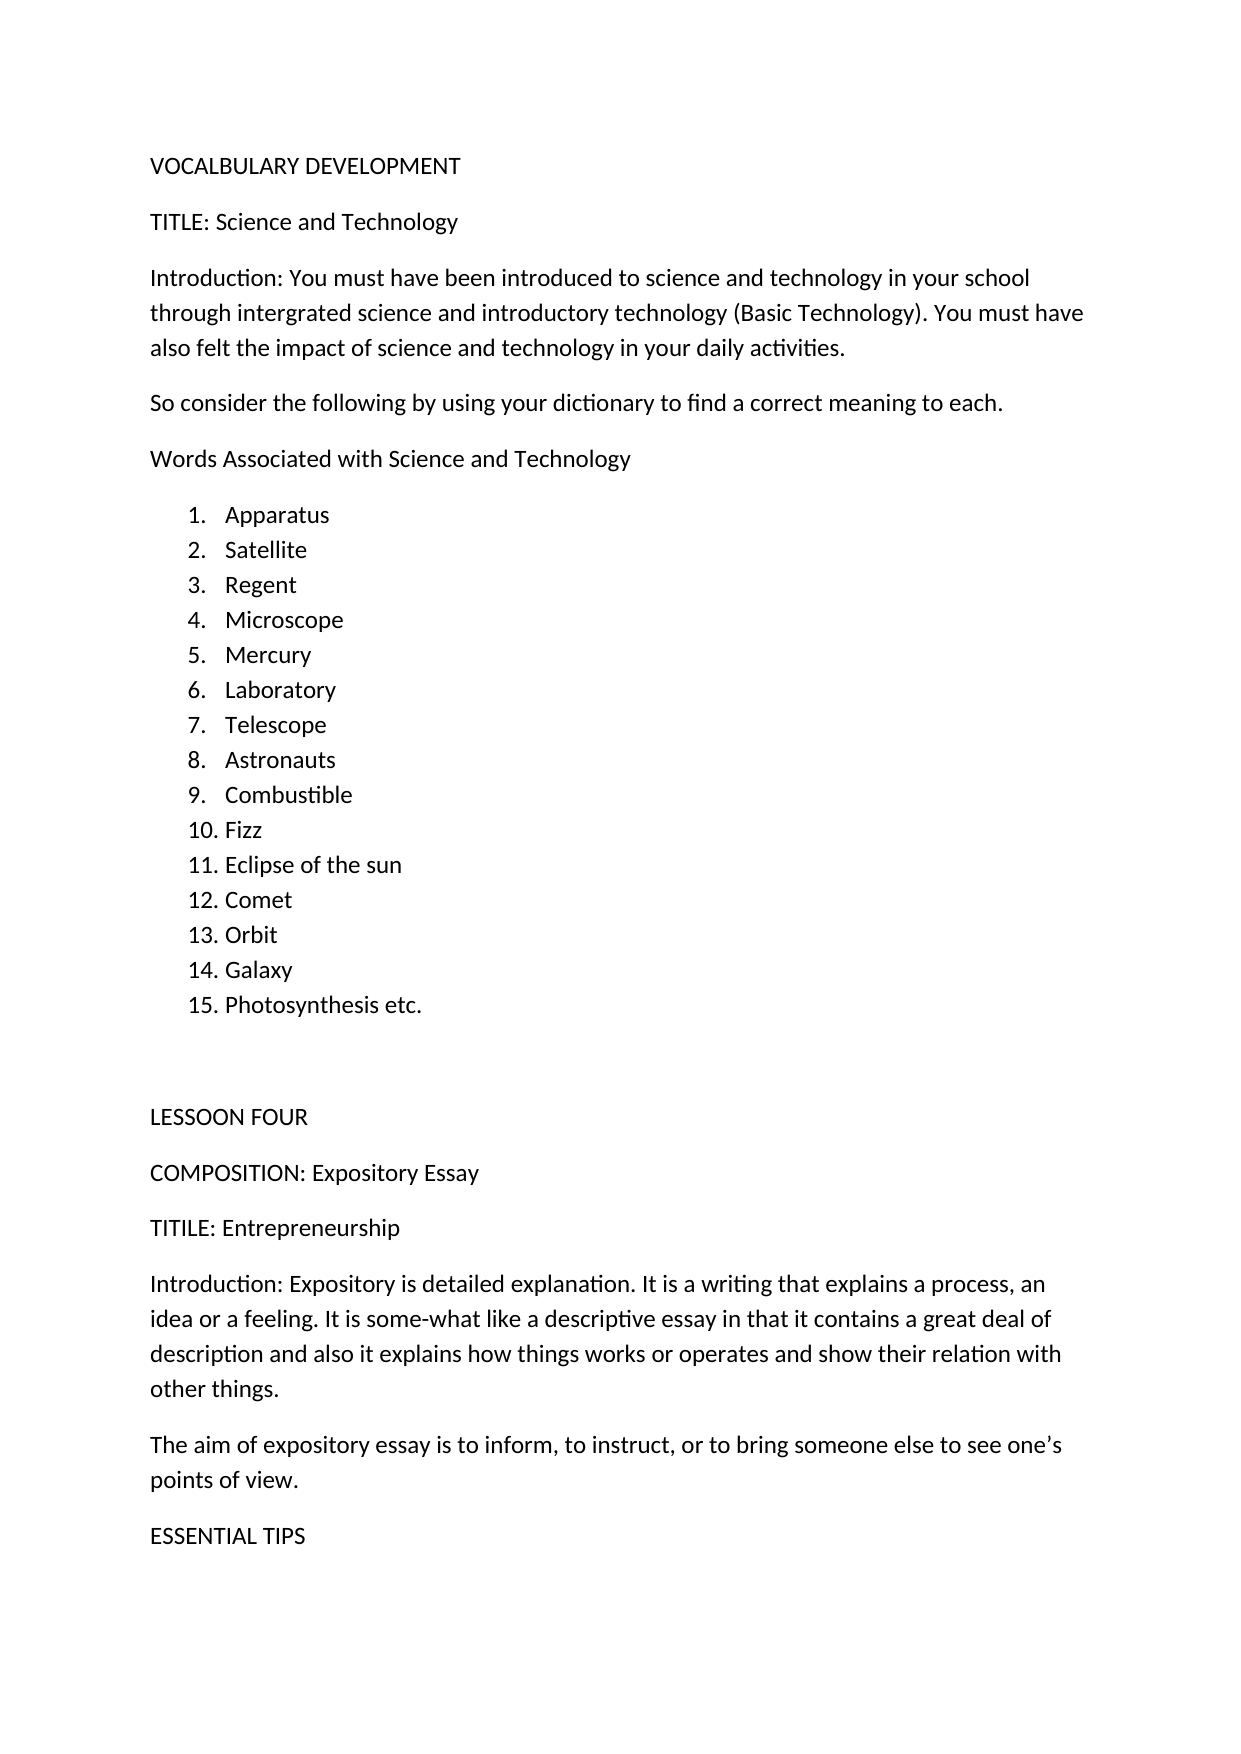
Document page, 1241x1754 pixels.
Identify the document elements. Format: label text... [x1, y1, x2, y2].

list Laboratory [187, 674, 1090, 705]
list Eclipse of the sun [187, 849, 1090, 880]
text VOCALBULARY DEVELOPMENT [150, 150, 1090, 181]
list Mercury [187, 639, 1090, 670]
list Photosynthesis etc. [187, 989, 1090, 1020]
text TITLE: Science and Technology [150, 206, 1090, 236]
list Galaxy [187, 954, 1090, 985]
list Apparatus [187, 499, 1090, 530]
text COMPOSITION: Expository Essay [150, 1157, 1090, 1187]
text The aim of expository essay is to inform, to instruct, or to bring someone else to see one’s points of view. [150, 1429, 1090, 1495]
text Introduction: You must have been introduced to science and technology in your school through intergrated science and introductory technology (Basic Technology). You must have also felt the impact of science and technology in your daily activities. [150, 262, 1090, 362]
text ESSENTIAL TIPS [150, 1520, 1090, 1551]
text Words Associated with Science and Technology [150, 443, 1090, 474]
list Comet [187, 884, 1090, 915]
text So consider the following by using your dictionary to find a correct meaning to each. [150, 387, 1090, 418]
list Satellite [187, 534, 1090, 565]
text LESSOON FOUR [150, 1101, 1090, 1131]
list Orbit [187, 919, 1090, 950]
list Regent [187, 569, 1090, 600]
list Telescope [187, 709, 1090, 740]
text Introduction: Expository is detailed explanation. It is a writing that explains a process, an idea or a feeling. It is some-what like a descriptive essay in that it contains a great deal of description and also it explains how things works or operates and show their relation with other things. [150, 1268, 1090, 1404]
list Fizz [187, 814, 1090, 845]
list Astronauts [187, 744, 1090, 775]
text TITILE: Entrepreneurship [150, 1212, 1090, 1243]
list Microscope [187, 604, 1090, 635]
list Combustible [187, 779, 1090, 810]
